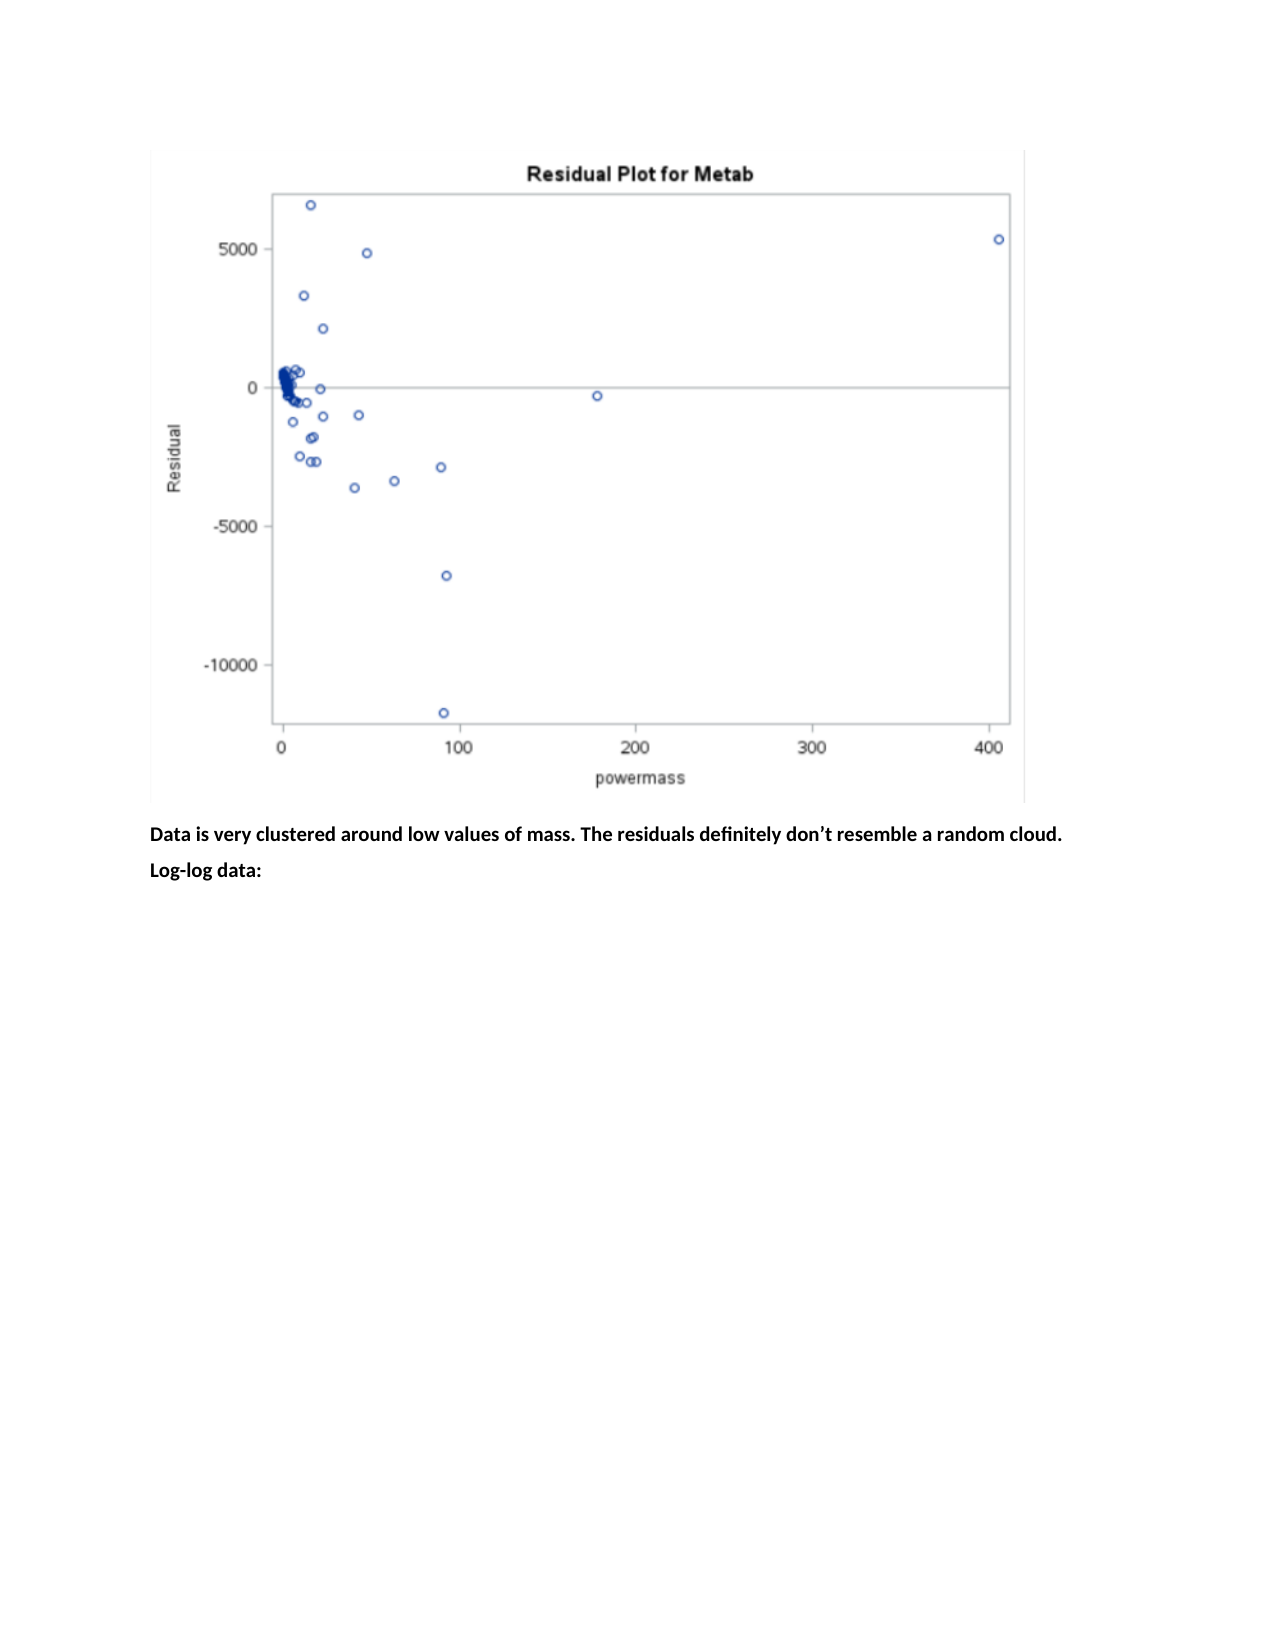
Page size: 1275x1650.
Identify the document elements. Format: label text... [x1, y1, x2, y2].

text Log-log data: [150, 857, 1125, 882]
text Data is very clustered around low values of mass. The residuals definitely don’t resemble a random cloud. [150, 821, 1125, 847]
picture [150, 150, 1025, 803]
